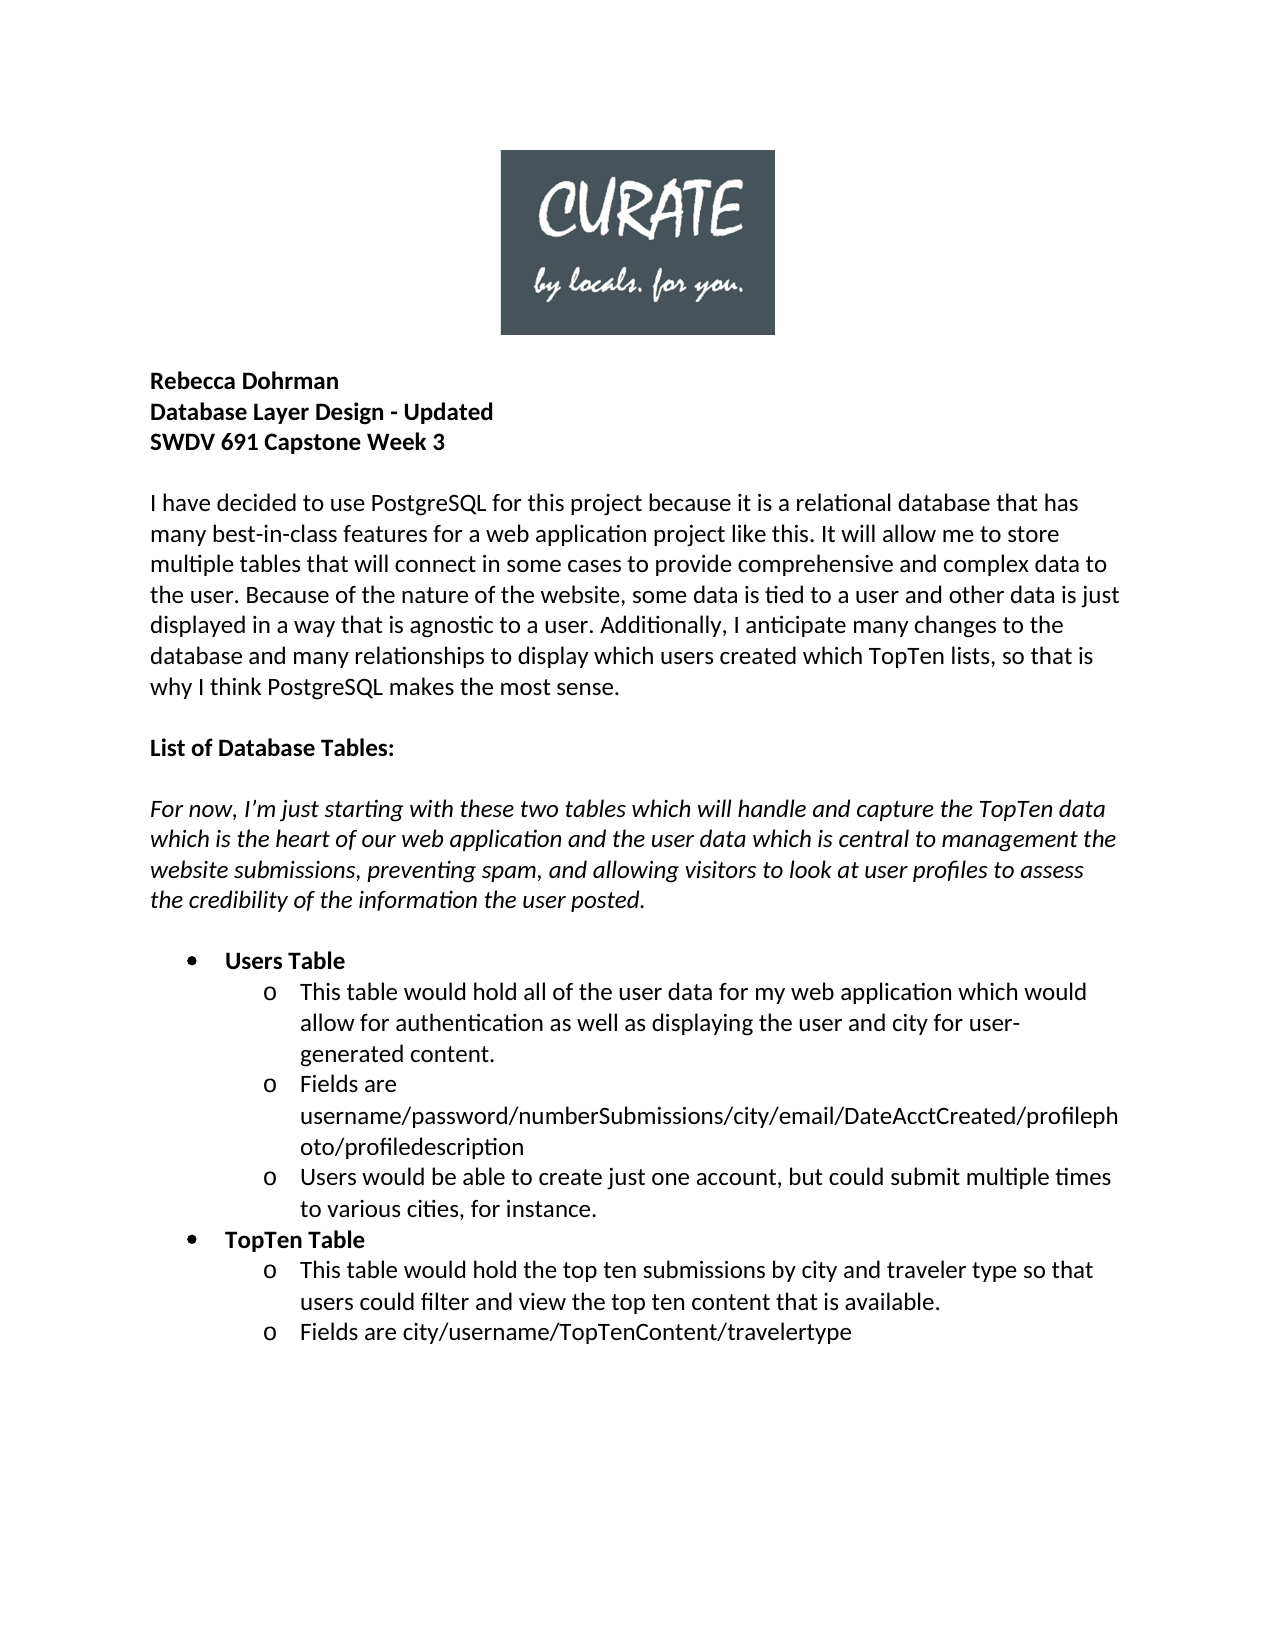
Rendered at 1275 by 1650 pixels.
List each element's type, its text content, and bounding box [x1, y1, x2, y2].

text Rebecca Dohrman [150, 365, 1125, 396]
list This table would hold all of the user data for my web application which would allow for authentication as well as displaying the user and city for user-generated content. [262, 976, 1125, 1069]
list Fields are username/password/numberSubmissions/city/email/DateAcctCreated/profilephoto/profiledescription [262, 1069, 1125, 1161]
text I have decided to use PostgreSQL for this project because it is a relational database that has many best-in-class features for a web application project like this. It will allow me to store multiple tables that will connect in some cases to provide comprehensive and complex data to the user. Because of the nature of the website, some data is tied to a user and other data is just displayed in a way that is agnostic to a user. Additionally, I anticipate many changes to the database and many relationships to display which users created which TopTen lists, so that is why I think PostgreSQL makes the most sense. [150, 487, 1125, 701]
list Users would be able to create just one account, but could submit multiple times to various cities, for instance. [262, 1161, 1125, 1224]
list Users Table [187, 945, 1125, 976]
text List of Database Tables: [150, 732, 1125, 762]
list This table would hold the top ten submissions by city and traveler type so that users could filter and view the top ten content that is available. [262, 1254, 1125, 1317]
text SWDV 691 Capstone Week 3 [150, 426, 1125, 457]
text For now, I’m just starting with these two tables which will handle and capture the TopTen data which is the heart of our web application and the user data which is central to management the website submissions, preventing spam, and allowing visitors to look at user profiles to assess the credibility of the information the user posted. [150, 793, 1125, 915]
picture [500, 150, 775, 335]
list Fields are city/username/TopTenContent/travelertype [262, 1317, 1125, 1348]
list TopTen Table [187, 1224, 1125, 1254]
text Database Layer Design - Updated [150, 396, 1125, 426]
